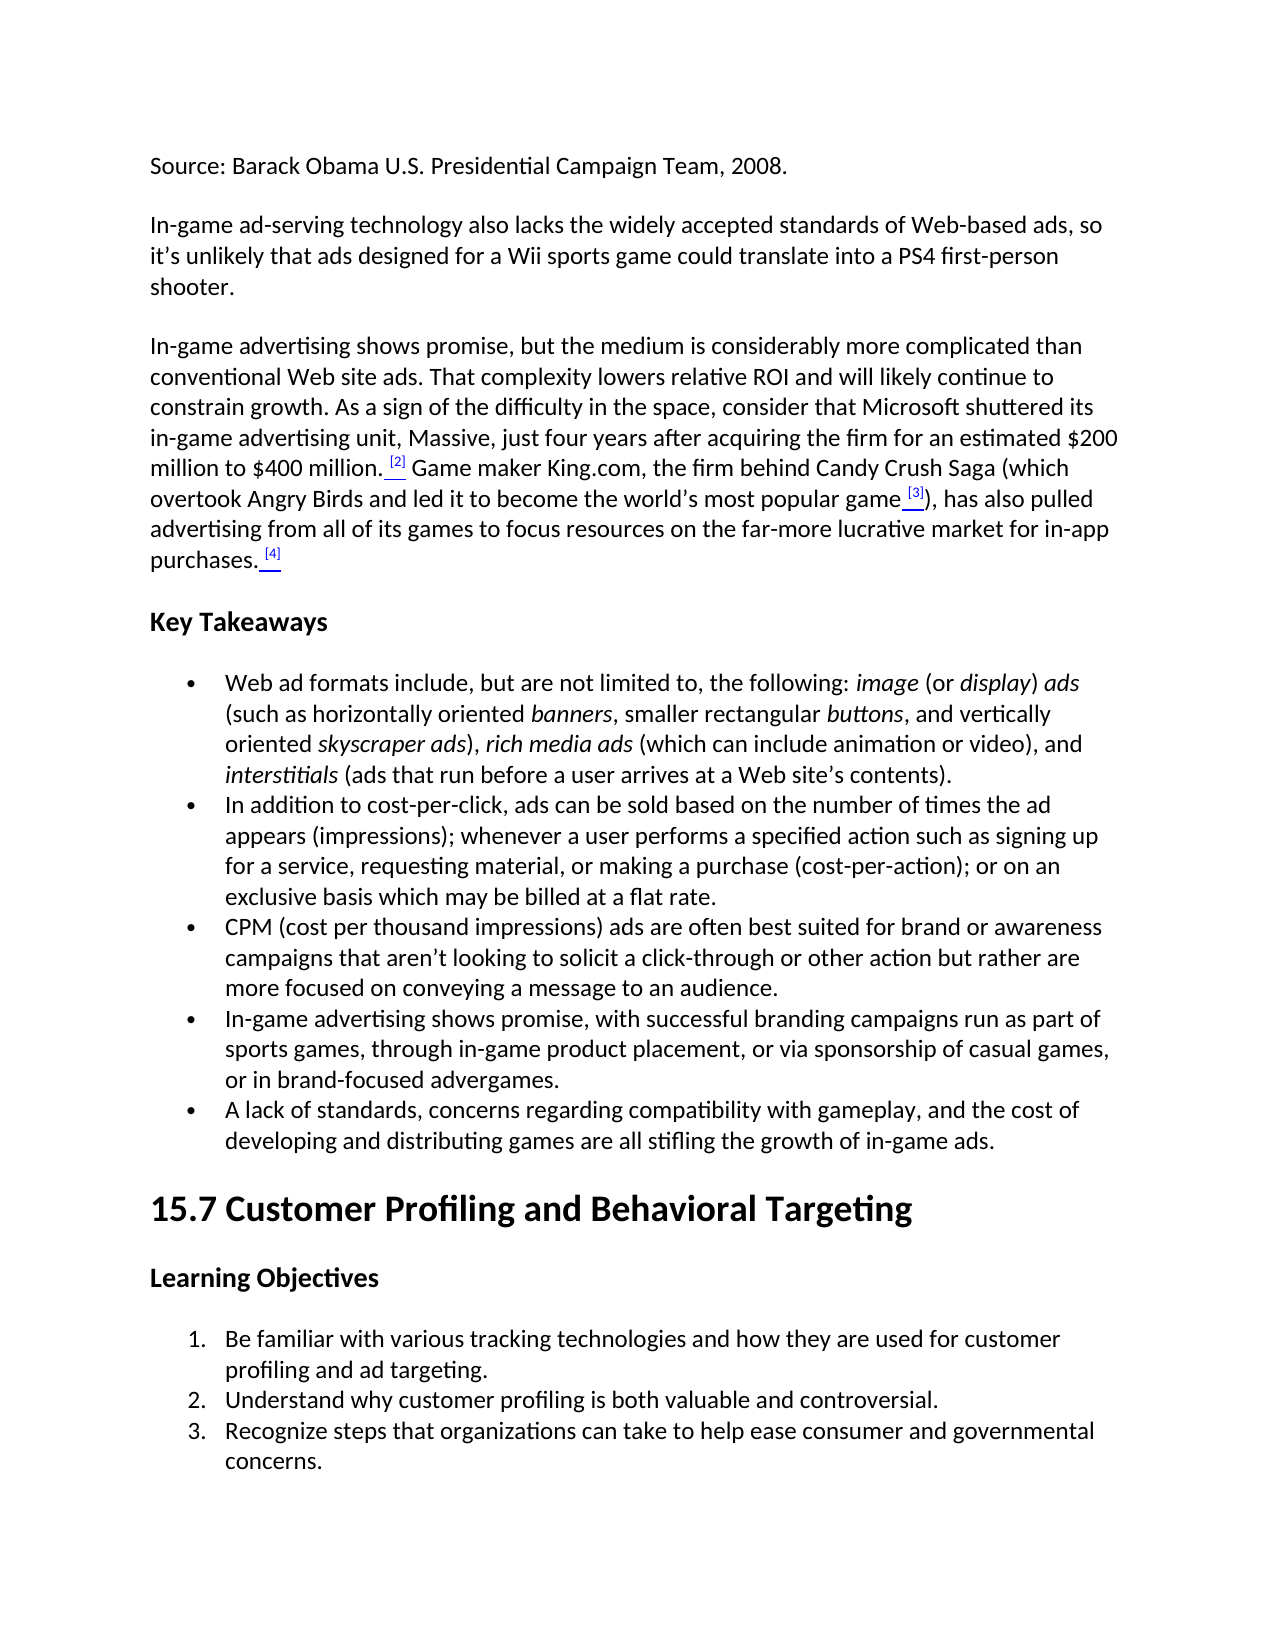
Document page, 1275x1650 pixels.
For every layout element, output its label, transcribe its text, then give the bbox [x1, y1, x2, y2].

text Key Takeaways [150, 604, 1125, 638]
list CPM (cost per thousand impressions) ads are often best suited for brand or awareness campaigns that aren’t looking to solicit a click-through or other action but rather are more focused on conveying a message to an audience. [187, 911, 1125, 1003]
text Source: Barack Obama U.S. Presidential Campaign Team, 2008. [150, 150, 1125, 181]
text In-game advertising shows promise, but the medium is considerably more complicated than conventional Web site ads. That complexity lowers relative ROI and will likely continue to constrain growth. As a sign of the difficulty in the space, consider that Microsoft shuttered its in-game advertising unit, Massive, just four years after acquiring the firm for an estimated $200 million to $400 million. [2] Game maker King.com, the firm behind Candy Crush Saga (which overtook Angry Birds and led it to become the world’s most popular game [3]), has also pulled advertising from all of its games to focus resources on the far-more lucrative market for in-app purchases. [4] [150, 330, 1125, 574]
list In addition to cost-per-click, ads can be sold based on the number of times the ad appears (impressions); whenever a user performs a specified action such as signing up for a service, requesting material, or making a purchase (cost-per-action); or on an exclusive basis which may be billed at a flat rate. [187, 789, 1125, 911]
list A lack of standards, concerns regarding compatibility with gameplay, and the cost of developing and distributing games are all stifling the growth of in-game ads. [187, 1094, 1125, 1156]
text Learning Objectives [150, 1260, 1125, 1294]
text 15.7 Customer Profiling and Behavioral Targeting [150, 1185, 1125, 1231]
list Understand why customer profiling is both valuable and controversial. [187, 1384, 1125, 1415]
list Web ad formats include, but are not limited to, the following: image (or display) ads (such as horizontally oriented banners, smaller rectangular buttons, and vertically oriented skyscraper ads), rich media ads (which can include animation or video), and interstitials (ads that run before a user arrives at a Web site’s contents). [187, 667, 1125, 789]
list Recognize steps that organizations can take to help ease consumer and governmental concerns. [187, 1415, 1125, 1476]
text In-game ad-serving technology also lacks the widely accepted standards of Web-based ads, so it’s unlikely that ads designed for a Wii sports game could translate into a PS4 first-person shooter. [150, 210, 1125, 301]
list In-game advertising shows promise, with successful branding campaigns run as part of sports games, through in-game product placement, or via sponsorship of casual games, or in brand-focused advergames. [187, 1003, 1125, 1094]
list Be familiar with various tracking technologies and how they are used for customer profiling and ad targeting. [187, 1323, 1125, 1384]
